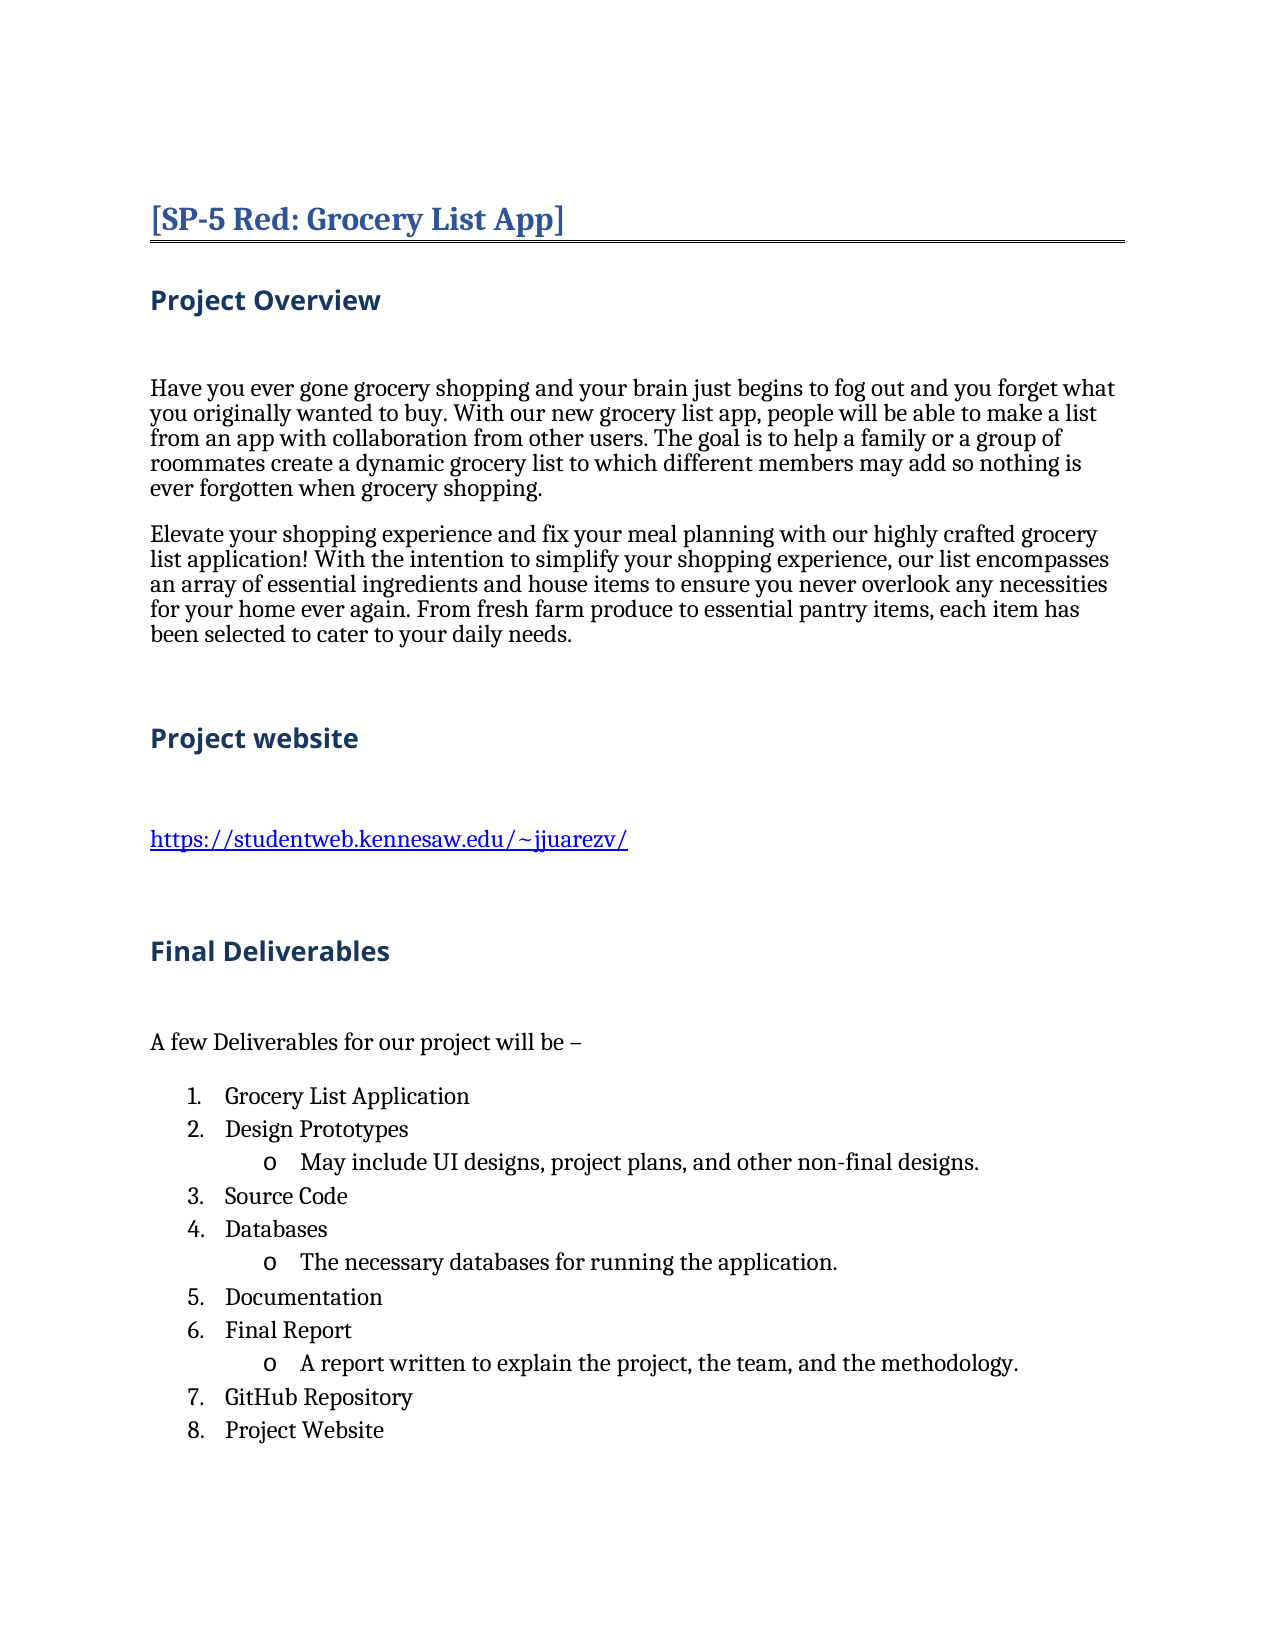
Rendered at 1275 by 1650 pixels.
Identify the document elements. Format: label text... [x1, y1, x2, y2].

list Project Website [187, 1416, 1125, 1445]
list Final Report [187, 1316, 1125, 1344]
list Databases [187, 1215, 1125, 1244]
text Project website [150, 719, 1125, 756]
subtitle [SP-5 Red: Grocery List App] [150, 200, 1125, 240]
list A report written to explain the project, the team, and the methodology. [262, 1349, 1125, 1379]
list The necessary databases for running the application. [262, 1248, 1125, 1278]
text A few Deliverables for our project will be – [150, 1028, 1125, 1057]
text Final Deliverables [150, 932, 1125, 969]
list Grocery List Application [187, 1082, 1125, 1111]
text https://studentweb.kennesaw.edu/~jjuarezv/ [150, 825, 1125, 853]
list May include UI designs, project plans, and other non-final designs. [262, 1148, 1125, 1178]
text Elevate your shopping experience and fix your meal planning with our highly crafted grocery list application! With the intention to simplify your shopping experience, our list encompasses an array of essential ingredients and house items to ensure you never overlook any necessities for your home ever again. From fresh farm produce to essential pantry items, each item has been selected to cater to your daily needs. [150, 522, 1125, 647]
text Project Overview [150, 281, 1125, 318]
list Documentation [187, 1283, 1125, 1312]
text Have you ever gone grocery shopping and your brain just begins to fog out and you forget what you originally wanted to buy. With our new grocery list app, people will be able to make a list from an app with collaboration from other users. The goal is to help a family or a group of roommates create a dynamic grocery list to which different members may add so nothing is ever forgotten when grocery shopping. [150, 376, 1125, 501]
list Design Prototypes [187, 1115, 1125, 1143]
list GitHub Repository [187, 1383, 1125, 1412]
list Source Code [187, 1182, 1125, 1211]
